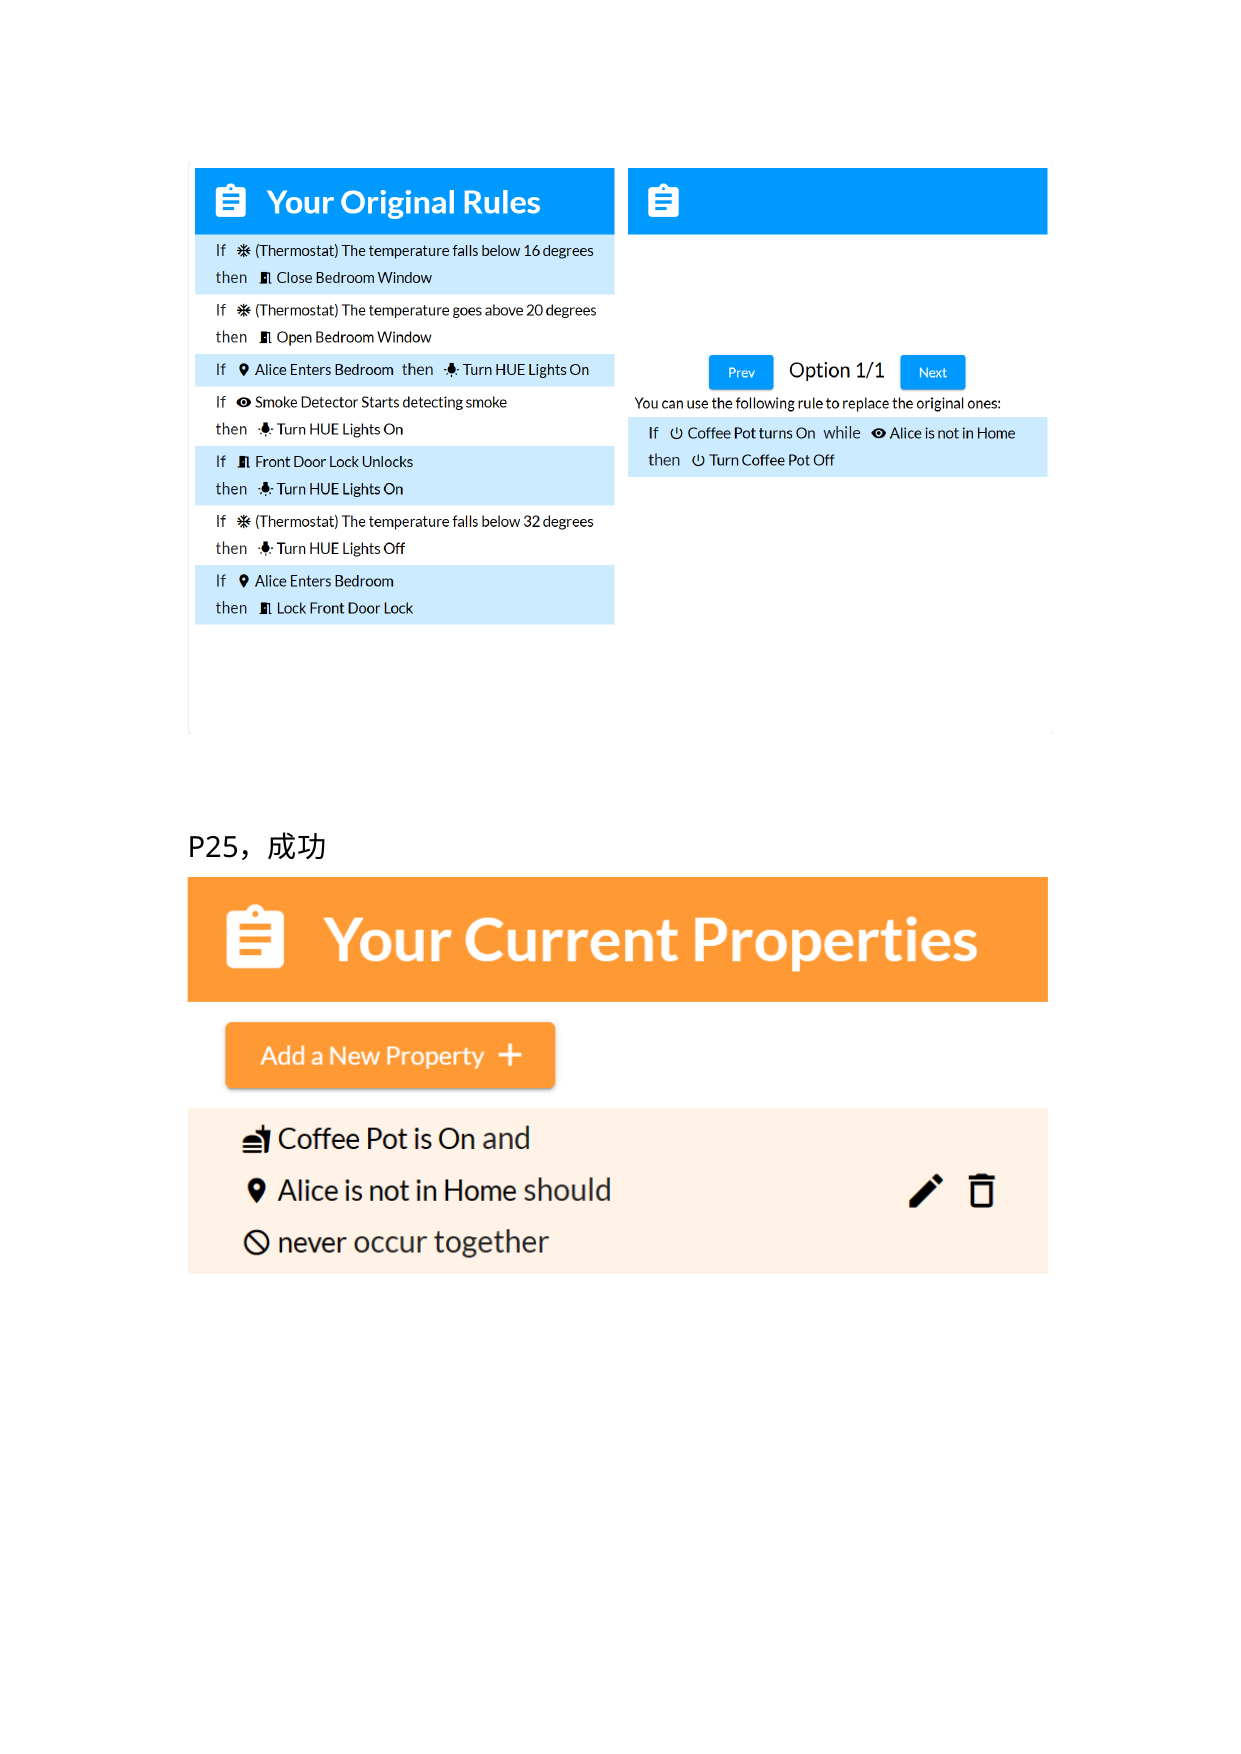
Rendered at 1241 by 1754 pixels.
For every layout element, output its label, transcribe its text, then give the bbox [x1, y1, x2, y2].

picture [187, 162, 1053, 734]
text P25，成功 [187, 812, 1053, 877]
picture [187, 877, 1053, 1283]
